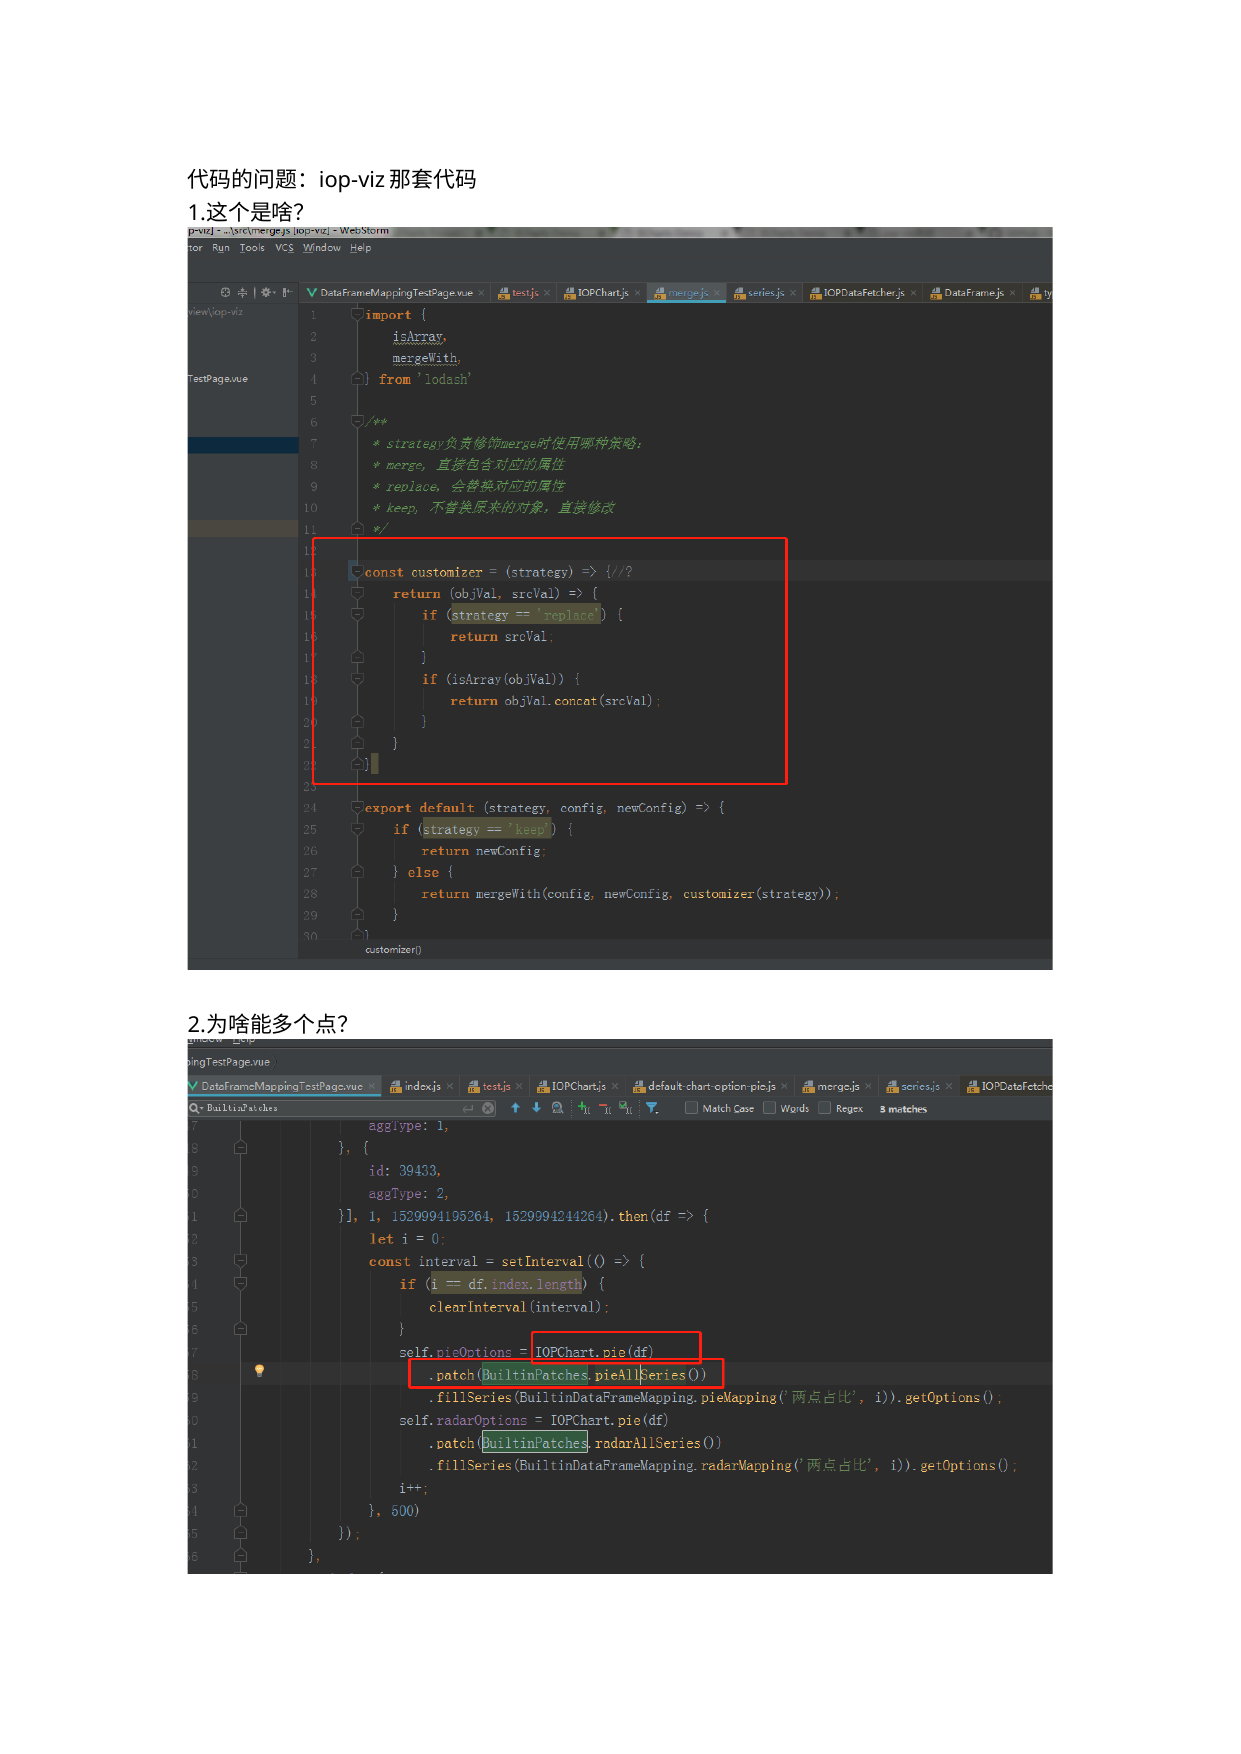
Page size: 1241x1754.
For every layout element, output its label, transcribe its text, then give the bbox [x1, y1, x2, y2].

text 代码的问题：iop-viz那套代码 [187, 162, 1053, 194]
picture [187, 1039, 1053, 1574]
picture [187, 227, 1053, 970]
text 2.为啥能多个点？ [187, 1007, 1053, 1039]
text 1.这个是啥？ [187, 194, 1053, 227]
